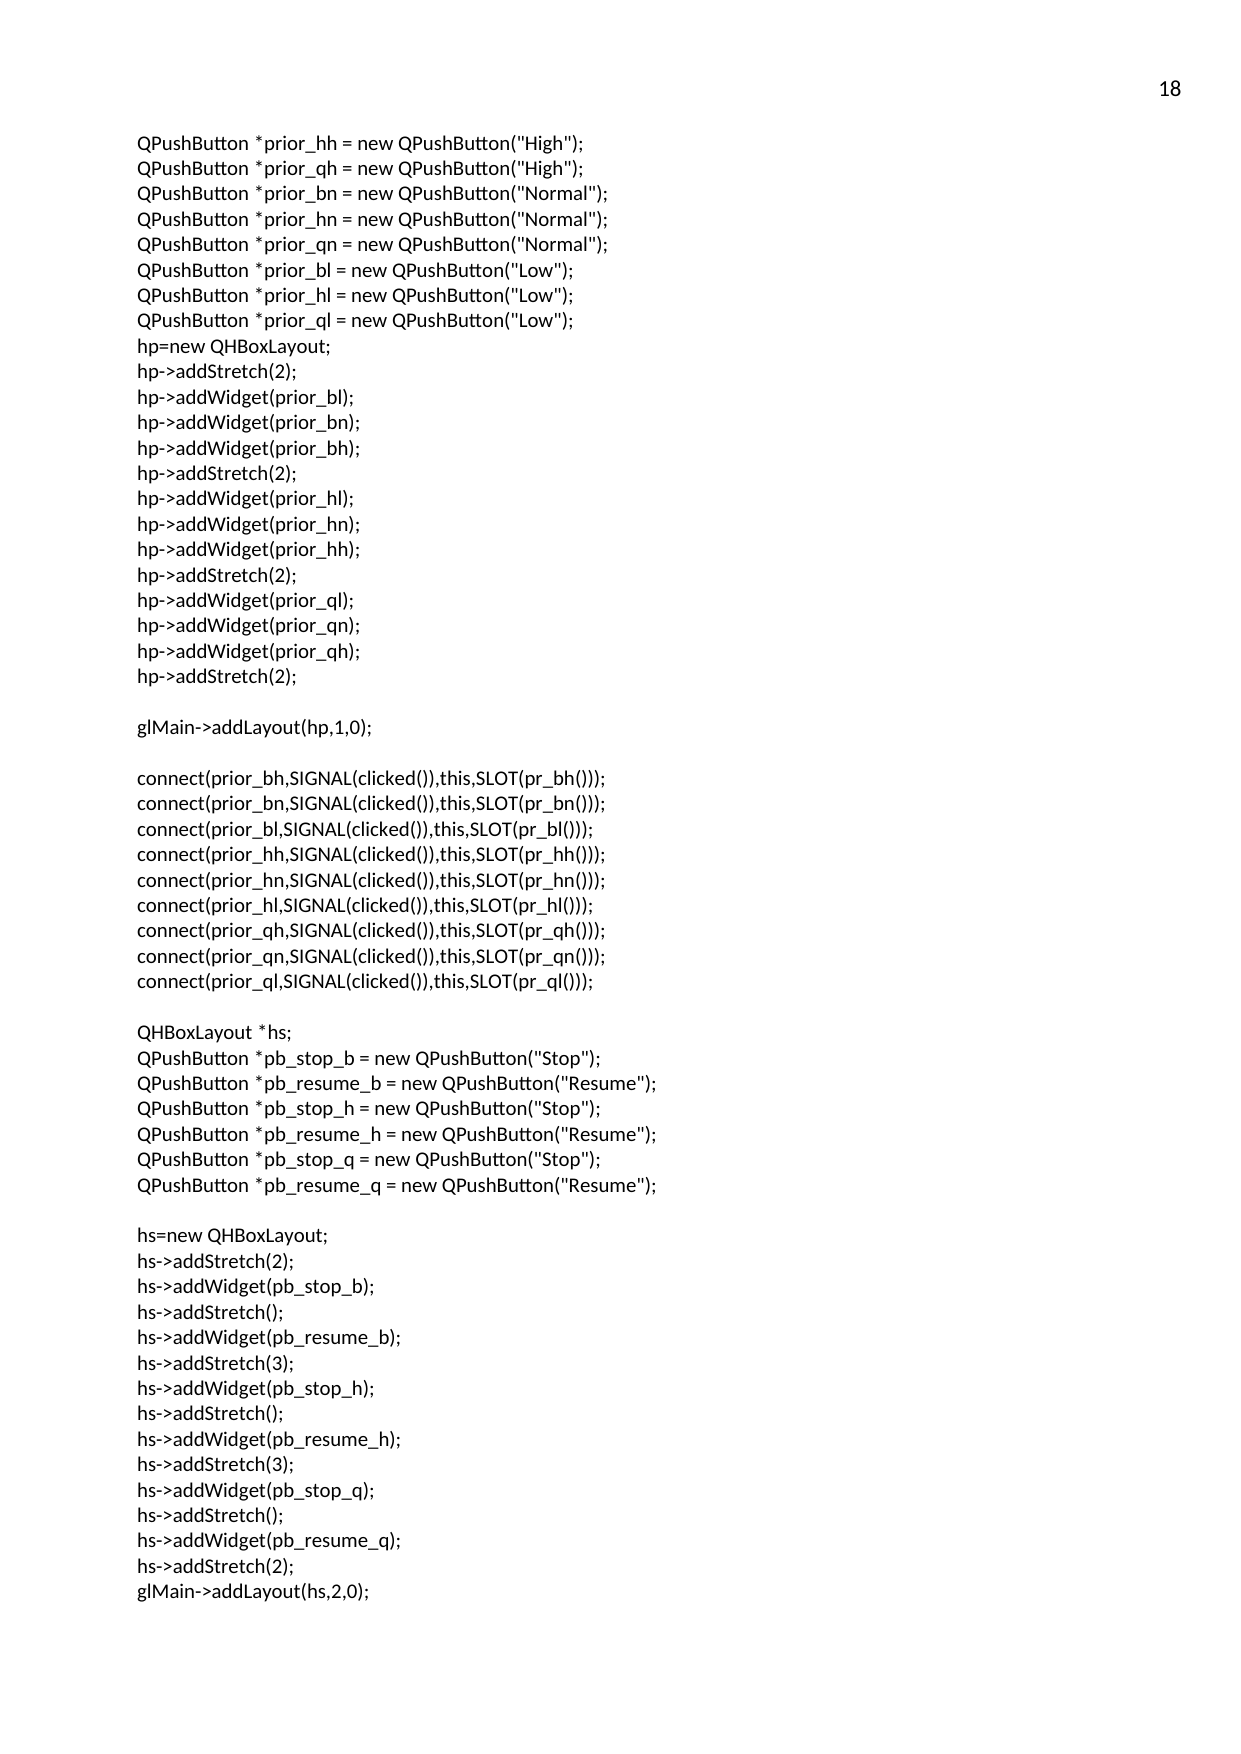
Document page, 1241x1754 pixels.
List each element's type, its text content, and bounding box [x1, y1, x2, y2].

text hp->addWidget(prior_bl); [118, 384, 1181, 409]
text QPushButton *prior_ql = new QPushButton("Low"); [118, 308, 1181, 333]
text hs->addWidget(pb_resume_h); [118, 1426, 1181, 1451]
text hs->addWidget(pb_stop_q); [118, 1477, 1181, 1502]
text connect(prior_hl,SIGNAL(clicked()),this,SLOT(pr_hl())); [118, 892, 1181, 918]
text hp->addWidget(prior_qn); [118, 613, 1181, 638]
text hp->addStretch(2); [118, 460, 1181, 486]
text QPushButton *prior_hl = new QPushButton("Low"); [118, 282, 1181, 308]
text connect(prior_qh,SIGNAL(clicked()),this,SLOT(pr_qh())); [118, 918, 1181, 943]
text hp->addWidget(prior_ql); [118, 587, 1181, 613]
text QPushButton *pb_stop_h = new QPushButton("Stop"); [118, 1096, 1181, 1121]
text QPushButton *prior_hn = new QPushButton("Normal"); [118, 206, 1181, 231]
text QPushButton *prior_bn = new QPushButton("Normal"); [118, 181, 1181, 206]
text hp->addWidget(prior_bn); [118, 409, 1181, 435]
text hs->addStretch(3); [118, 1451, 1181, 1477]
text QPushButton *prior_bl = new QPushButton("Low"); [118, 257, 1181, 282]
text hp->addWidget(prior_bh); [118, 435, 1181, 460]
text glMain->addLayout(hs,2,0); [118, 1578, 1181, 1604]
text hs->addStretch(); [118, 1401, 1181, 1426]
text QPushButton *pb_resume_q = new QPushButton("Resume"); [118, 1172, 1181, 1197]
text connect(prior_qn,SIGNAL(clicked()),this,SLOT(pr_qn())); [118, 943, 1181, 968]
text hp=new QHBoxLayout; [118, 333, 1181, 358]
text hs->addWidget(pb_resume_q); [118, 1528, 1181, 1553]
text hs->addStretch(); [118, 1299, 1181, 1324]
text QPushButton *prior_qh = new QPushButton("High"); [118, 155, 1181, 181]
text connect(prior_bn,SIGNAL(clicked()),this,SLOT(pr_bn())); [118, 791, 1181, 816]
text QPushButton *pb_resume_h = new QPushButton("Resume"); [118, 1121, 1181, 1146]
text connect(prior_bl,SIGNAL(clicked()),this,SLOT(pr_bl())); [118, 816, 1181, 841]
text hp->addWidget(prior_hn); [118, 511, 1181, 536]
text QPushButton *pb_stop_b = new QPushButton("Stop"); [118, 1045, 1181, 1070]
text QPushButton *pb_resume_b = new QPushButton("Resume"); [118, 1070, 1181, 1096]
text hp->addWidget(prior_qh); [118, 638, 1181, 663]
text hs->addWidget(pb_stop_h); [118, 1375, 1181, 1401]
text hp->addStretch(2); [118, 358, 1181, 384]
text QPushButton *pb_stop_q = new QPushButton("Stop"); [118, 1146, 1181, 1172]
text hs=new QHBoxLayout; [118, 1223, 1181, 1248]
text glMain->addLayout(hp,1,0); [118, 714, 1181, 740]
text connect(prior_hh,SIGNAL(clicked()),this,SLOT(pr_hh())); [118, 841, 1181, 867]
text hs->addStretch(3); [118, 1350, 1181, 1375]
text connect(prior_hn,SIGNAL(clicked()),this,SLOT(pr_hn())); [118, 867, 1181, 892]
text connect(prior_ql,SIGNAL(clicked()),this,SLOT(pr_ql())); [118, 968, 1181, 994]
text hs->addWidget(pb_resume_b); [118, 1324, 1181, 1350]
text hs->addWidget(pb_stop_b); [118, 1273, 1181, 1299]
text hs->addStretch(); [118, 1502, 1181, 1528]
text hs->addStretch(2); [118, 1553, 1181, 1578]
text QPushButton *prior_qn = new QPushButton("Normal"); [118, 231, 1181, 257]
text hp->addStretch(2); [118, 562, 1181, 587]
text hs->addStretch(2); [118, 1248, 1181, 1273]
text hp->addStretch(2); [118, 663, 1181, 689]
text hp->addWidget(prior_hh); [118, 536, 1181, 562]
text hp->addWidget(prior_hl); [118, 486, 1181, 511]
text connect(prior_bh,SIGNAL(clicked()),this,SLOT(pr_bh())); [118, 765, 1181, 791]
text QPushButton *prior_hh = new QPushButton("High"); [118, 130, 1181, 155]
text QHBoxLayout *hs; [118, 1019, 1181, 1045]
